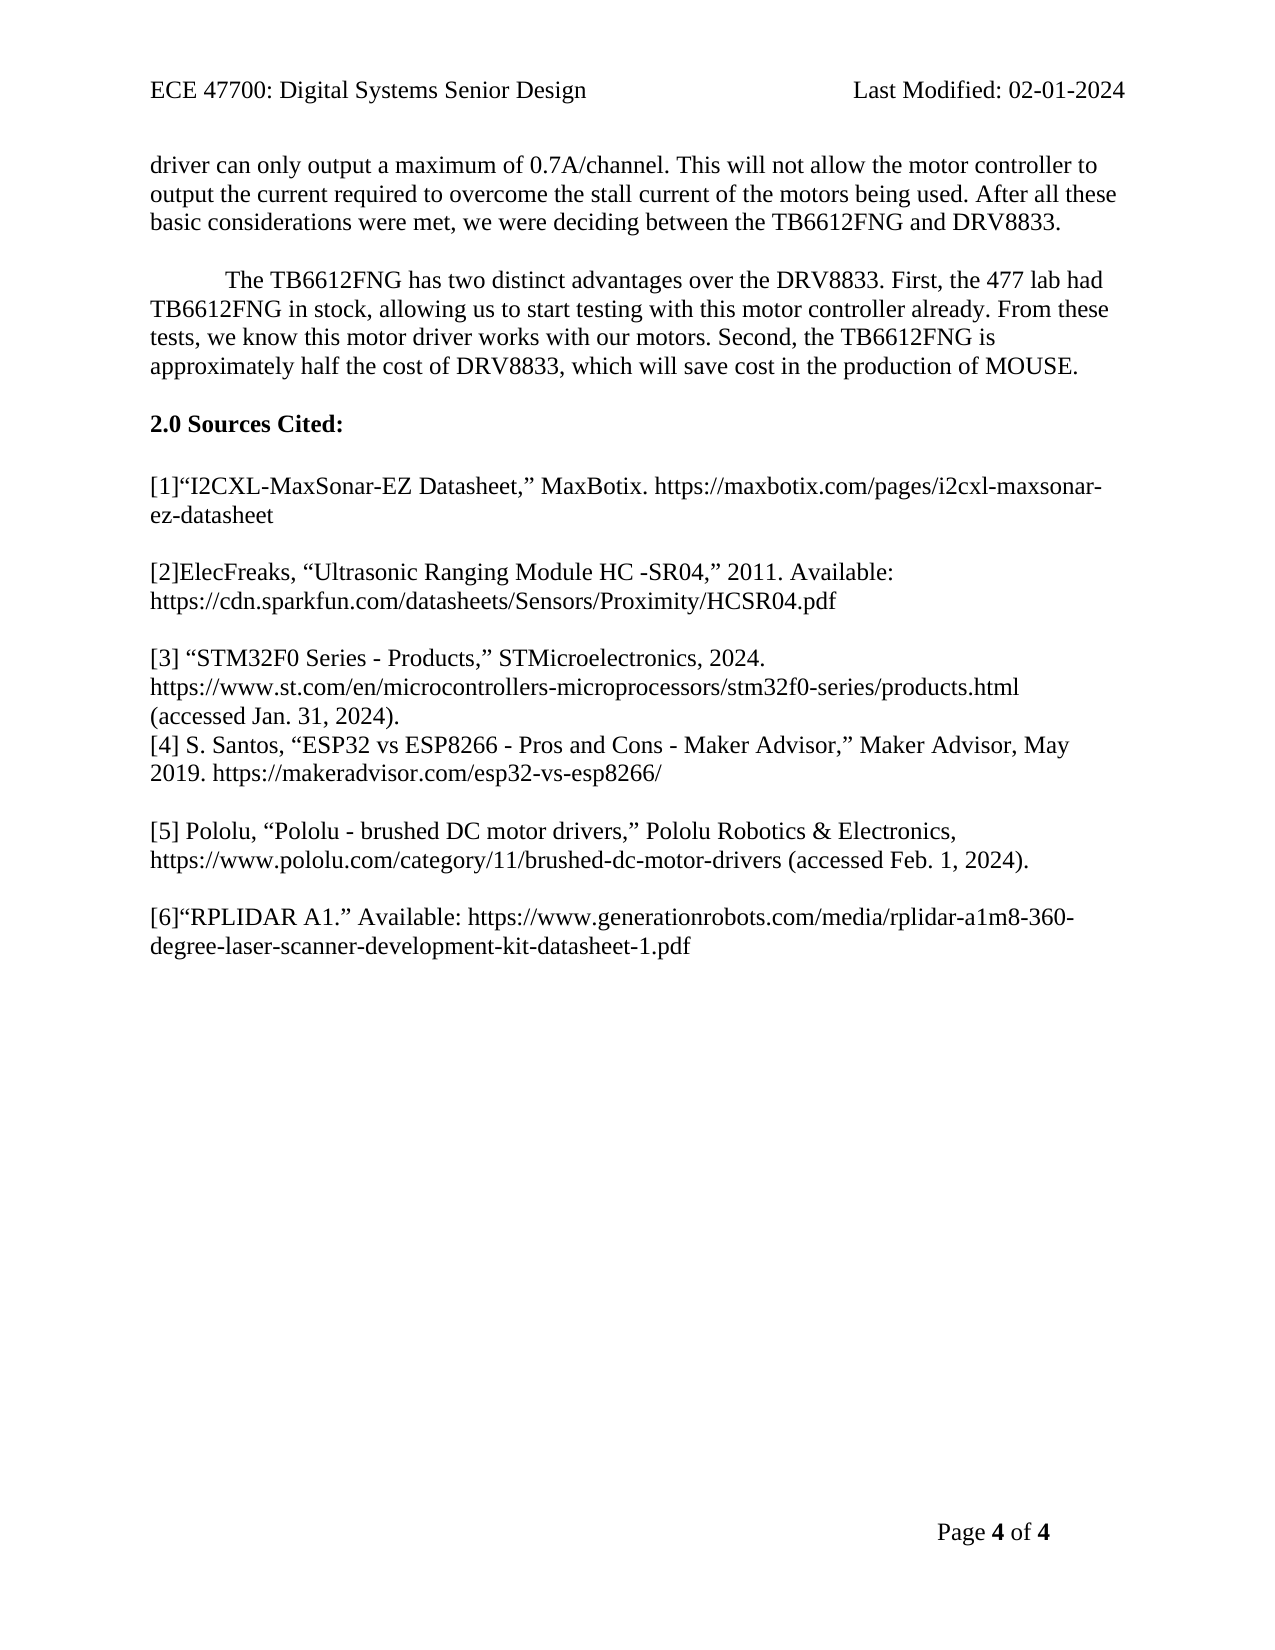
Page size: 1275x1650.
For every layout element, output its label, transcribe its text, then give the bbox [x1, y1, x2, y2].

title 2.0 Sources Cited: [150, 409, 1125, 437]
title ‌[2]ElecFreaks, “Ultrasonic Ranging Module HC -SR04,” 2011. Available: https://cdn.sparkfun.com/datasheets/Sensors/Proximity/HCSR04.pdf [150, 557, 1125, 615]
title (accessed Jan. 31, 2024). [150, 701, 1125, 730]
title [1]“I2CXL-MaxSonar-EZ Datasheet,” MaxBotix. https://maxbotix.com/pages/i2cxl-maxsonar-ez-datasheet [150, 471, 1125, 528]
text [150, 150, 1125, 236]
title [6]“RPLIDAR A1.” Available: https://www.generationrobots.com/media/rplidar-a1m8-360-degree-laser-scanner-development-kit-datasheet-1.pdf [150, 902, 1125, 960]
text The TB6612FNG has two distinct advantages over the DRV8833. First, the 477 lab had TB6612FNG in stock, allowing us to start testing with this motor controller already. From these tests, we know this motor driver works with our motors. Second, the TB6612FNG is approximately half the cost of DRV8833, which will save cost in the production of MOUSE. [150, 265, 1125, 380]
title [5] Pololu, “Pololu - brushed DC motor drivers,” Pololu Robotics & Electronics, https://www.pololu.com/category/11/brushed-dc-motor-drivers (accessed Feb. 1, 2024). [150, 816, 1125, 873]
title ‌[4] S. Santos, “ESP32 vs ESP8266 - Pros and Cons - Maker Advisor,” Maker Advisor, May 2019. https://makeradvisor.com/esp32-vs-esp8266/ [150, 730, 1125, 787]
title [3] “STM32F0 Series - Products,” STMicroelectronics, 2024. https://www.st.com/en/microcontrollers-microprocessors/stm32f0-series/products.html [150, 643, 1125, 701]
